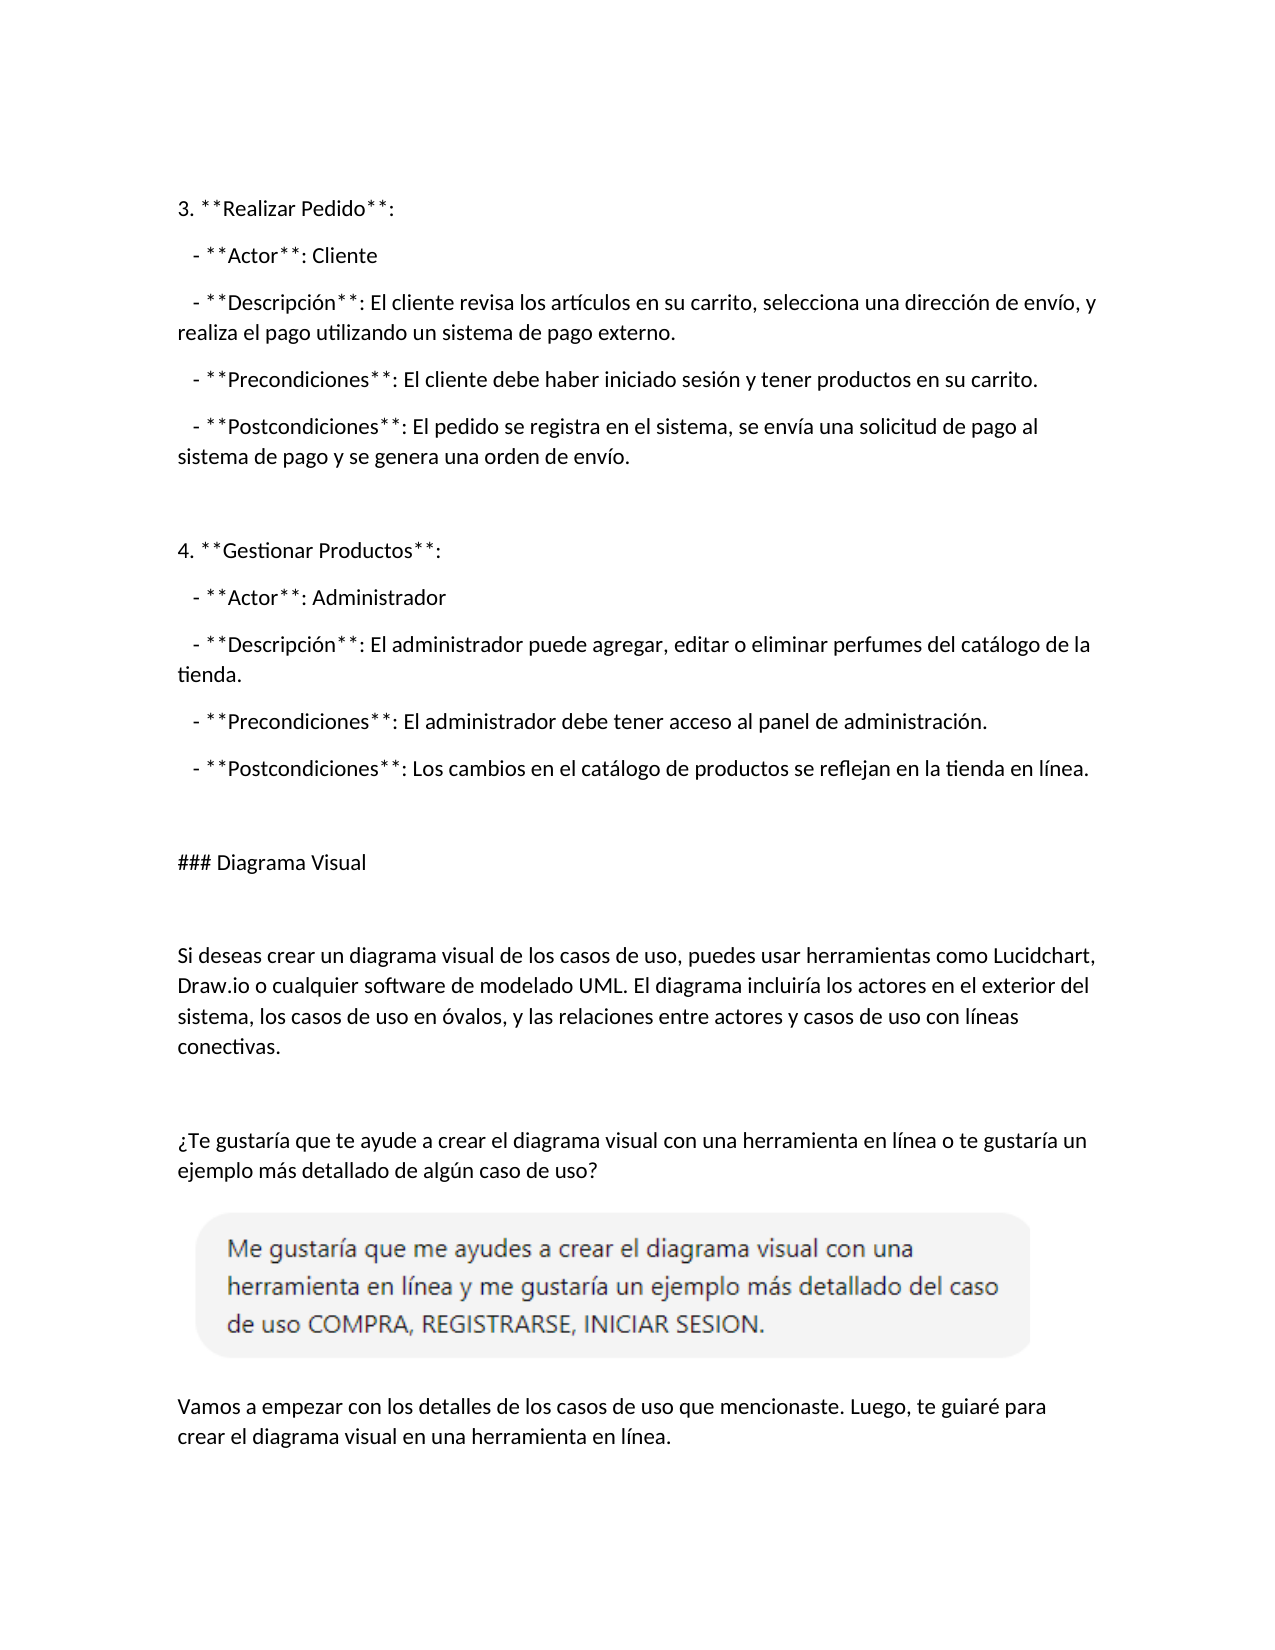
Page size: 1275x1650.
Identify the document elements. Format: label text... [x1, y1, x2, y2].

text - **Actor**: Cliente [177, 241, 1098, 269]
picture [177, 1202, 1031, 1374]
text 4. **Gestionar Productos**: [177, 536, 1098, 564]
text - **Precondiciones**: El cliente debe haber iniciado sesión y tener productos en su carrito. [177, 365, 1098, 393]
text - **Precondiciones**: El administrador debe tener acceso al panel de administración. [177, 707, 1098, 735]
text - **Postcondiciones**: Los cambios en el catálogo de productos se reflejan en la tienda en línea. [177, 754, 1098, 782]
text 3. **Realizar Pedido**: [177, 194, 1098, 222]
text - **Descripción**: El cliente revisa los artículos en su carrito, selecciona una dirección de envío, y realiza el pago utilizando un sistema de pago externo. [177, 288, 1098, 346]
text ### Diagrama Visual [177, 848, 1098, 876]
text ¿Te gustaría que te ayude a crear el diagrama visual con una herramienta en línea o te gustaría un ejemplo más detallado de algún caso de uso? [177, 1126, 1098, 1184]
text - **Postcondiciones**: El pedido se registra en el sistema, se envía una solicitud de pago al sistema de pago y se genera una orden de envío. [177, 412, 1098, 470]
text - **Descripción**: El administrador puede agregar, editar o eliminar perfumes del catálogo de la tienda. [177, 630, 1098, 688]
text Si deseas crear un diagrama visual de los casos de uso, puedes usar herramientas como Lucidchart, Draw.io o cualquier software de modelado UML. El diagrama incluiría los actores en el exterior del sistema, los casos de uso en óvalos, y las relaciones entre actores y casos de uso con líneas conectivas. [177, 941, 1098, 1060]
text Vamos a empezar con los detalles de los casos de uso que mencionaste. Luego, te guiaré para crear el diagrama visual en una herramienta en línea. [177, 1392, 1098, 1450]
text - **Actor**: Administrador [177, 583, 1098, 611]
